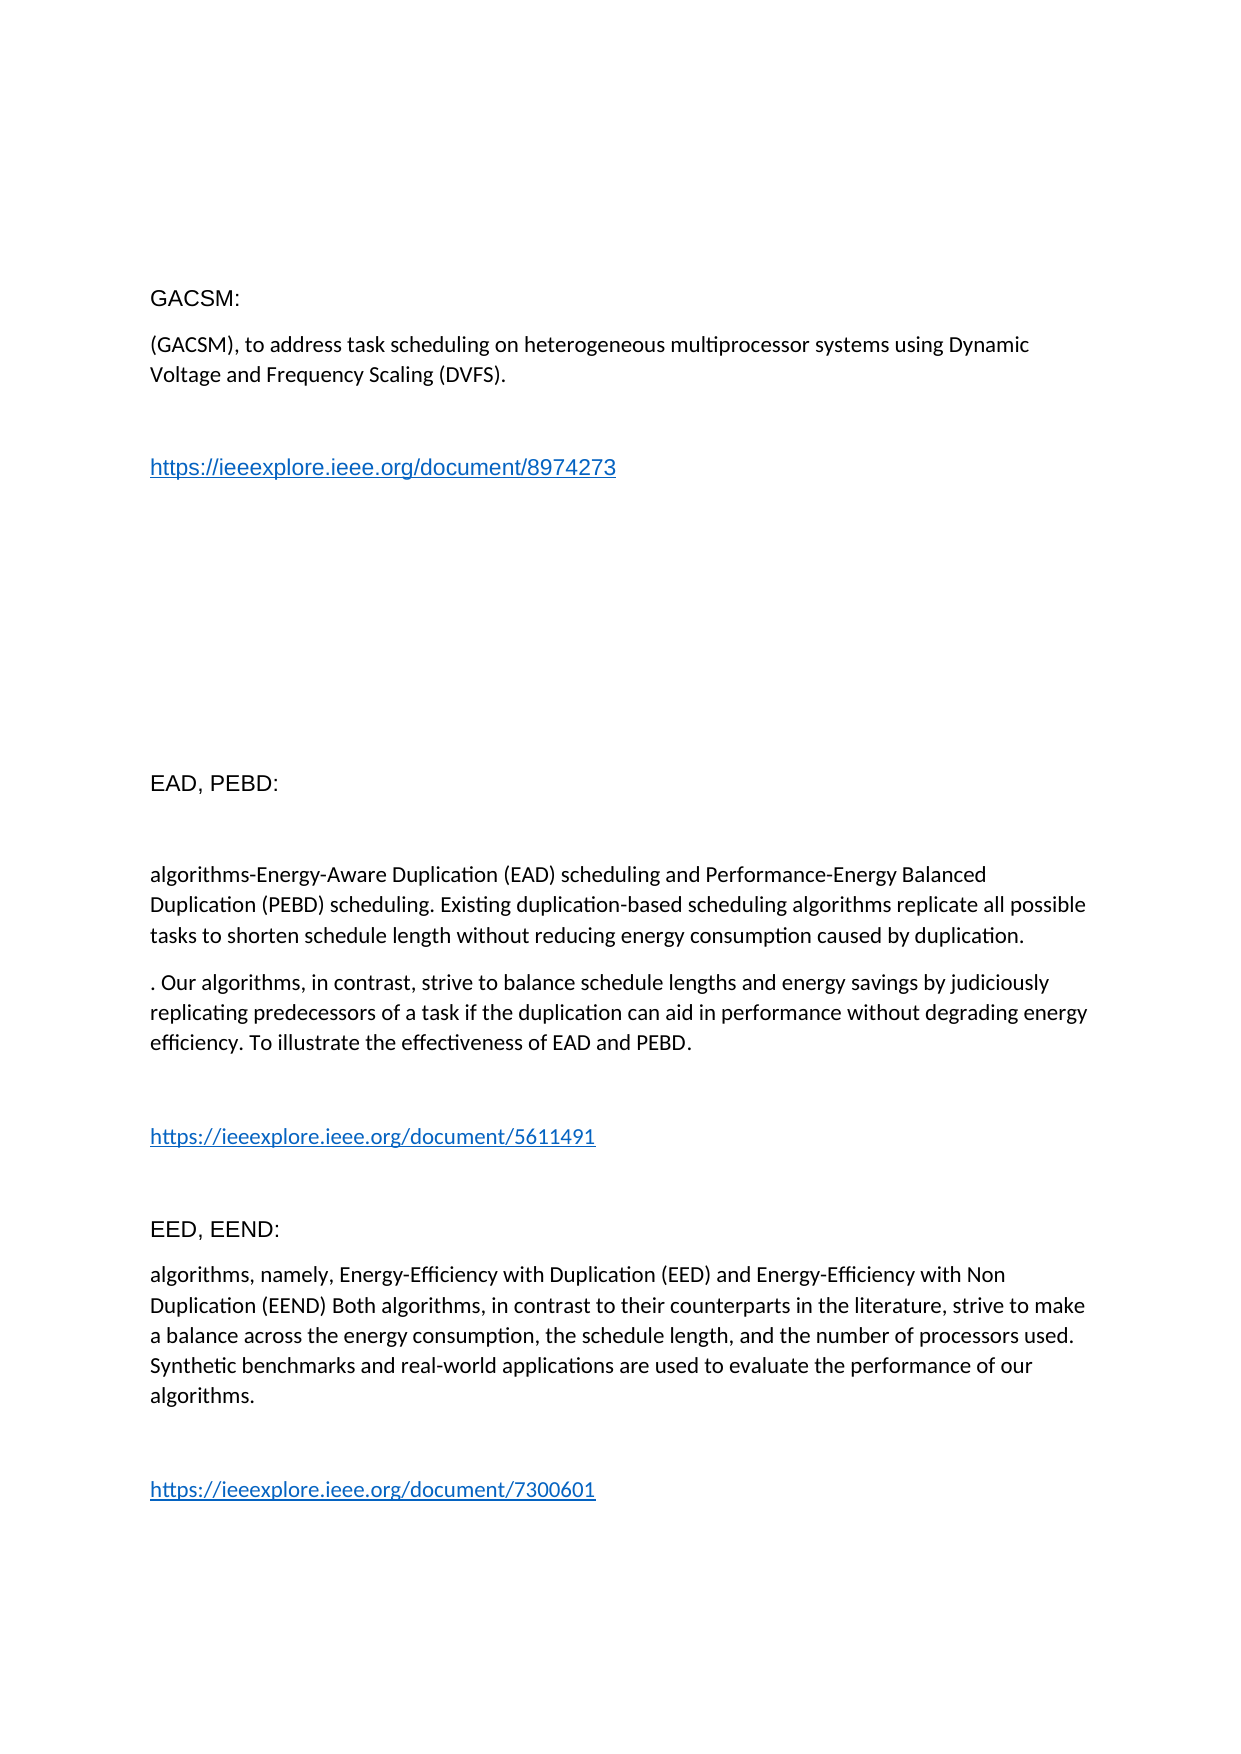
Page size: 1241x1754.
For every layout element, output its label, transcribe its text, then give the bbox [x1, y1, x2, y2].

text (GACSM), to address task scheduling on heterogeneous multiprocessor systems using Dynamic Voltage and Frequency Scaling (DVFS). [150, 330, 1090, 389]
text . Our algorithms, in contrast, strive to balance schedule lengths and energy savings by judiciously replicating predecessors of a task if the duplication can aid in performance without degrading energy efficiency. To illustrate the effectiveness of EAD and PEBD. [150, 968, 1090, 1056]
text GACSM: [150, 285, 1090, 312]
text https://ieeexplore.ieee.org/document/7300601 [150, 1475, 1090, 1503]
text EED, EEND: [150, 1216, 1090, 1242]
text https://ieeexplore.ieee.org/document/8974273 [150, 454, 1090, 481]
text EAD, PEBD: [150, 770, 1090, 796]
text https://ieeexplore.ieee.org/document/5611491 [150, 1122, 1090, 1150]
text algorithms, namely, Energy-Efficiency with Duplication (EED) and Energy-Efficiency with Non Duplication (EEND) Both algorithms, in contrast to their counterparts in the literature, strive to make a balance across the energy consumption, the schedule length, and the number of processors used. Synthetic benchmarks and real-world applications are used to evaluate the performance of our algorithms. [150, 1261, 1090, 1409]
text algorithms-Energy-Aware Duplication (EAD) scheduling and Performance-Energy Balanced Duplication (PEBD) scheduling. Existing duplication-based scheduling algorithms replicate all possible tasks to shorten schedule length without reducing energy consumption caused by duplication. [150, 860, 1090, 949]
